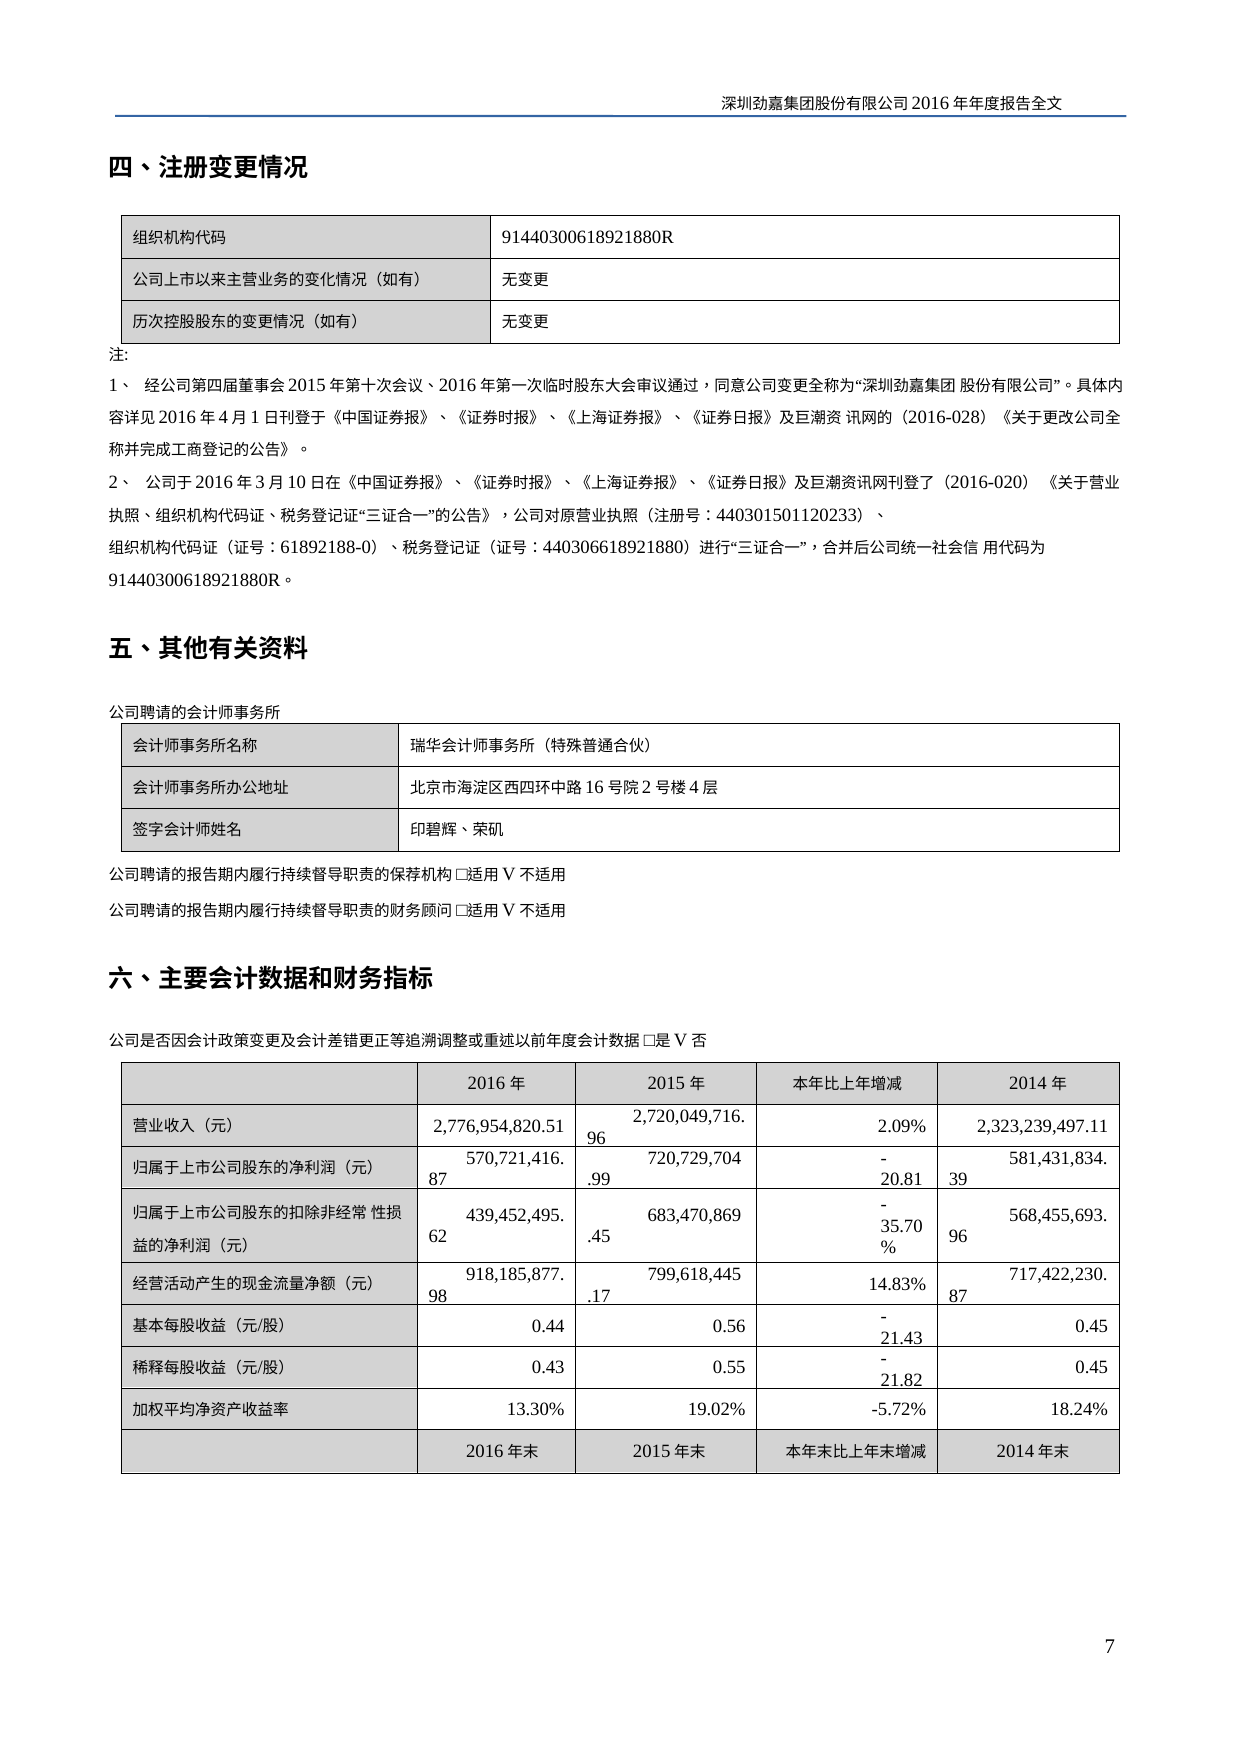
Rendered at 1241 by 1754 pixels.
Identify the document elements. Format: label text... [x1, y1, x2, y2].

table_header 2014 年 [938, 1063, 1119, 1104]
table_cell 归属于上市公司股东的扣除非经常 性损益的净利润（元） [122, 1189, 417, 1262]
text 公司是否因会计政策变更及会计差错更正等追溯调整或重述以前年度会计数据 □是V否 [108, 1018, 1132, 1053]
table_cell -21.43% [757, 1305, 937, 1346]
text 公司聘请的会计师事务所 [108, 702, 1132, 723]
table_cell 印碧辉、荣矶 [399, 809, 1119, 851]
table_cell 归属于上市公司股东的净利润（元） [122, 1147, 417, 1187]
text 注: [108, 344, 1132, 365]
table_cell 0.45 [938, 1347, 1119, 1387]
table_cell 0.55 [576, 1347, 756, 1387]
table_cell 14.83% [757, 1263, 937, 1304]
table_header 2015 年 [576, 1063, 756, 1104]
table_cell 公司上市以来主营业务的变化情况（如有） [122, 259, 490, 300]
table_cell 0.43 [418, 1347, 575, 1387]
table_cell 717,422,230.87 [938, 1263, 1119, 1304]
table_cell -21.82% [757, 1347, 937, 1387]
table_cell 稀释每股收益（元/股） [122, 1347, 417, 1387]
text 六、主要会计数据和财务指标 [108, 961, 1132, 995]
table_cell 无变更 [491, 259, 1119, 300]
table_cell 2016年末 [418, 1430, 575, 1472]
table_cell 683,470,869.45 [576, 1189, 756, 1262]
table_cell 581,431,834.39 [938, 1147, 1119, 1187]
table_cell 2,720,049,716.96 [576, 1105, 756, 1146]
table_header 本年比上年增减 [757, 1063, 937, 1104]
table_cell 本年末比上年末增减 [757, 1430, 937, 1472]
text 1、 经公司第四届董事会2015年第十次会议、2016年第一次临时股东大会审议通过，同意公司变更全称为“深圳劲嘉集团 股份有限公司”。具体内容详见2016年4月1日刊登于《中国证券报》、《证券时报》、《上海证券报》、《证券日报》及巨潮资 讯网的（2016-028）《关于更改公司全称并完成工商登记的公告》。 [108, 365, 1132, 462]
table_cell 北京市海淀区西四环中路16号院2号楼4层 [399, 767, 1119, 808]
table_cell 720,729,704.99 [576, 1147, 756, 1187]
text 公司聘请的报告期内履行持续督导职责的财务顾问 □适用V不适用 [108, 887, 1132, 923]
table_cell 2,776,954,820.51 [418, 1105, 575, 1146]
table_cell 无变更 [491, 301, 1119, 343]
table_cell 经营活动产生的现金流量净额（元） [122, 1263, 417, 1304]
table_cell 加权平均净资产收益率 [122, 1389, 417, 1429]
table_cell 0.45 [938, 1305, 1119, 1346]
table_header 91440300618921880R [491, 216, 1119, 258]
table_header 组织机构代码 [122, 216, 490, 258]
table_cell -20.81% [757, 1147, 937, 1187]
text 组织机构代码证（证号：61892188-0）、税务登记证（证号：440306618921880）进行“三证合一”，合并后公司统一社会信 用代码为 91440300618921880R。 [108, 527, 1132, 593]
table_cell 历次控股股东的变更情况（如有） [122, 301, 490, 343]
table_cell [122, 1430, 417, 1472]
table_cell -35.70% [757, 1189, 937, 1262]
table_cell 2015年末 [576, 1430, 756, 1472]
table_header 瑞华会计师事务所（特殊普通合伙） [399, 724, 1119, 766]
text 公司聘请的报告期内履行持续督导职责的保荐机构 □适用V不适用 [108, 852, 1132, 887]
table_header 会计师事务所名称 [122, 724, 398, 766]
table_cell 439,452,495.62 [418, 1189, 575, 1262]
text 五、其他有关资料 [108, 630, 1132, 664]
table_header 2016 年 [418, 1063, 575, 1104]
table_header [122, 1063, 417, 1104]
table_cell 2014年末 [938, 1430, 1119, 1472]
table_cell 13.30% [418, 1389, 575, 1429]
table_cell 2.09% [757, 1105, 937, 1146]
table_cell 基本每股收益（元/股） [122, 1305, 417, 1346]
table_cell -5.72% [757, 1389, 937, 1429]
table_cell 营业收入（元） [122, 1105, 417, 1146]
table_cell 568,455,693.96 [938, 1189, 1119, 1262]
text 2、 公司于2016年3月10日在《中国证券报》、《证券时报》、《上海证券报》、《证券日报》及巨潮资讯网刊登了（2016-020） 《关于营业执照、组织机构代码证、税务登记证“三证合一”的公告》，公司对原营业执照（注册号：440301501120233）、 [108, 462, 1132, 527]
table_cell 18.24% [938, 1389, 1119, 1429]
table_cell 0.56 [576, 1305, 756, 1346]
table_cell 570,721,416.87 [418, 1147, 575, 1187]
text 四、注册变更情况 [108, 150, 1132, 184]
table_cell 签字会计师姓名 [122, 809, 398, 851]
table_cell 会计师事务所办公地址 [122, 767, 398, 808]
table_cell 19.02% [576, 1389, 756, 1429]
table_cell 2,323,239,497.11 [938, 1105, 1119, 1146]
table_cell 0.44 [418, 1305, 575, 1346]
table_cell 799,618,445.17 [576, 1263, 756, 1304]
table_cell 918,185,877.98 [418, 1263, 575, 1304]
